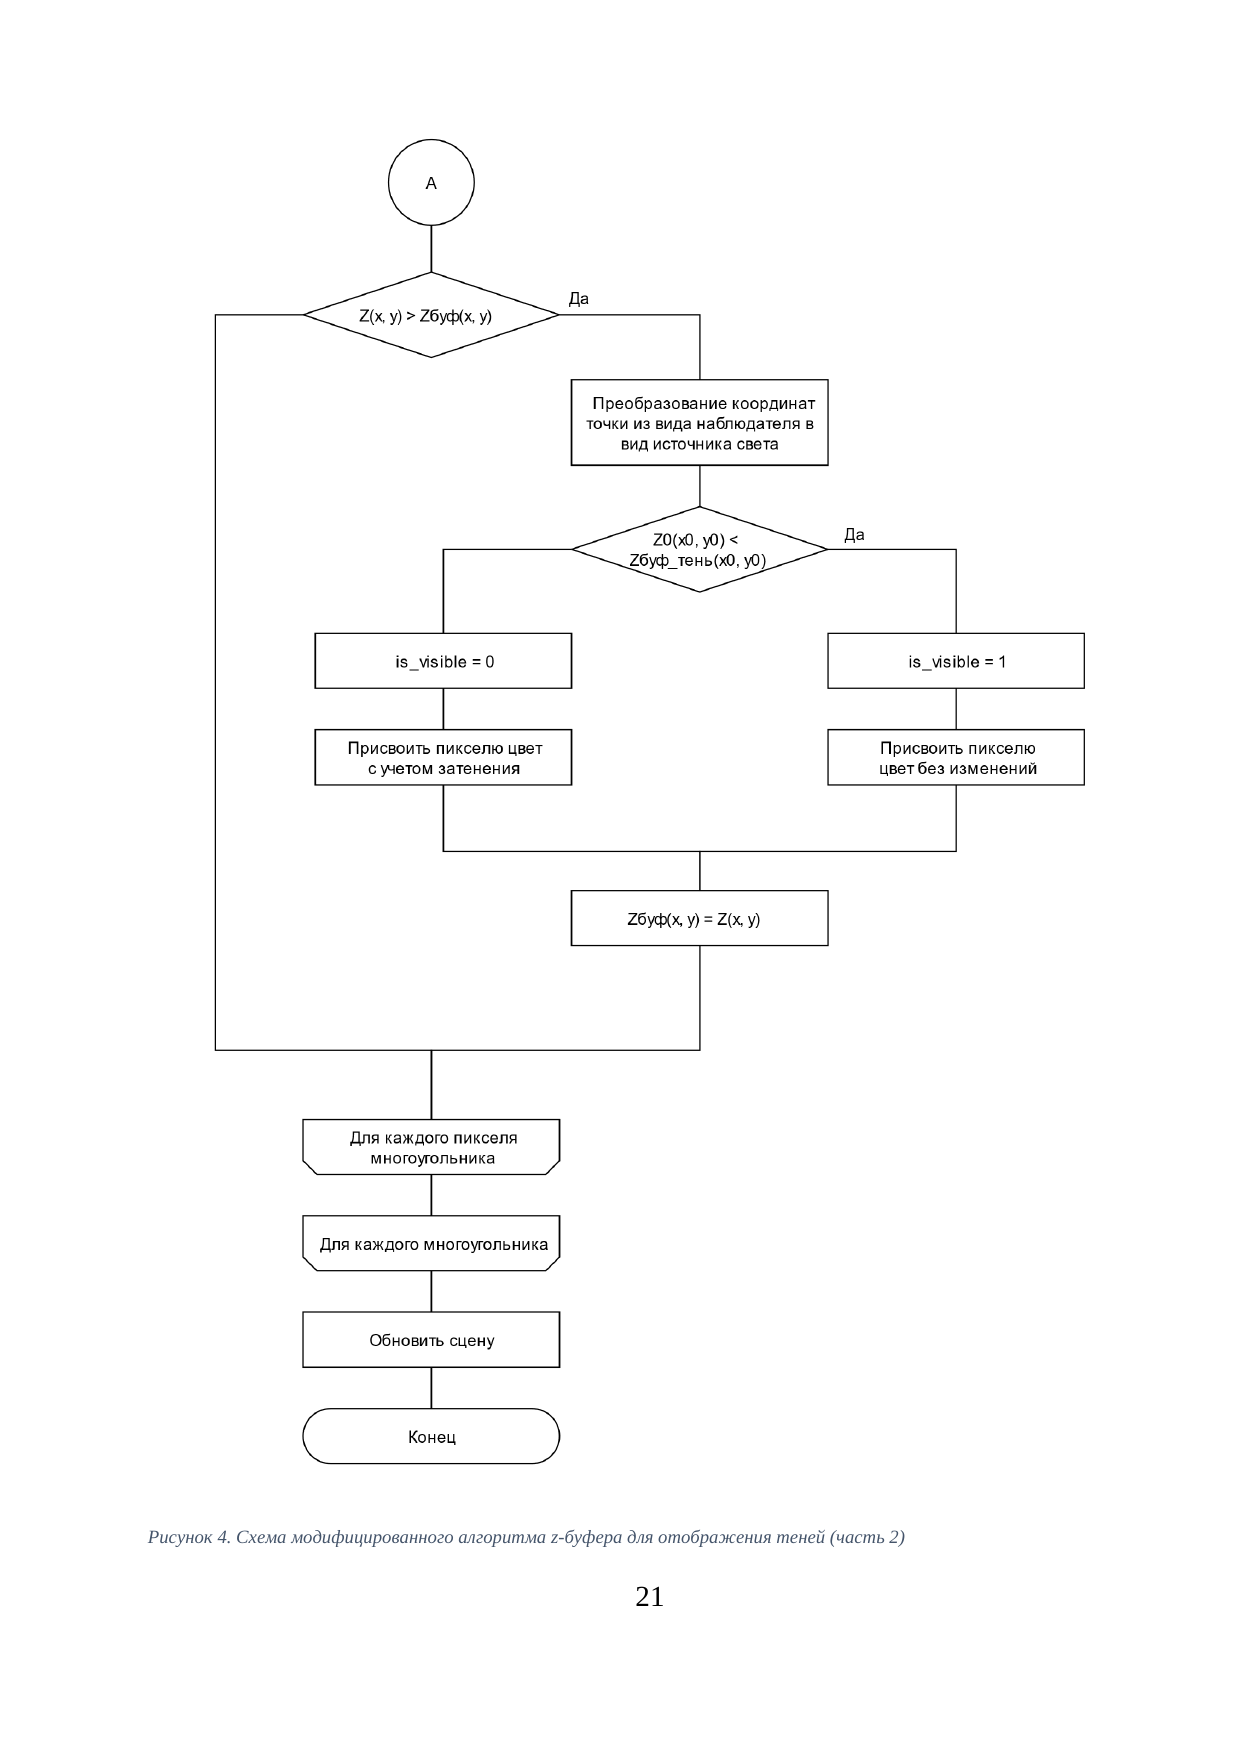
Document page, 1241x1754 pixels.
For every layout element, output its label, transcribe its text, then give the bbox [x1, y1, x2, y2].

text Рисунок 4. Схема модифицированного алгоритма z-буфера для отображения теней (часть 2) [148, 1526, 1152, 1547]
picture [194, 118, 1105, 1484]
